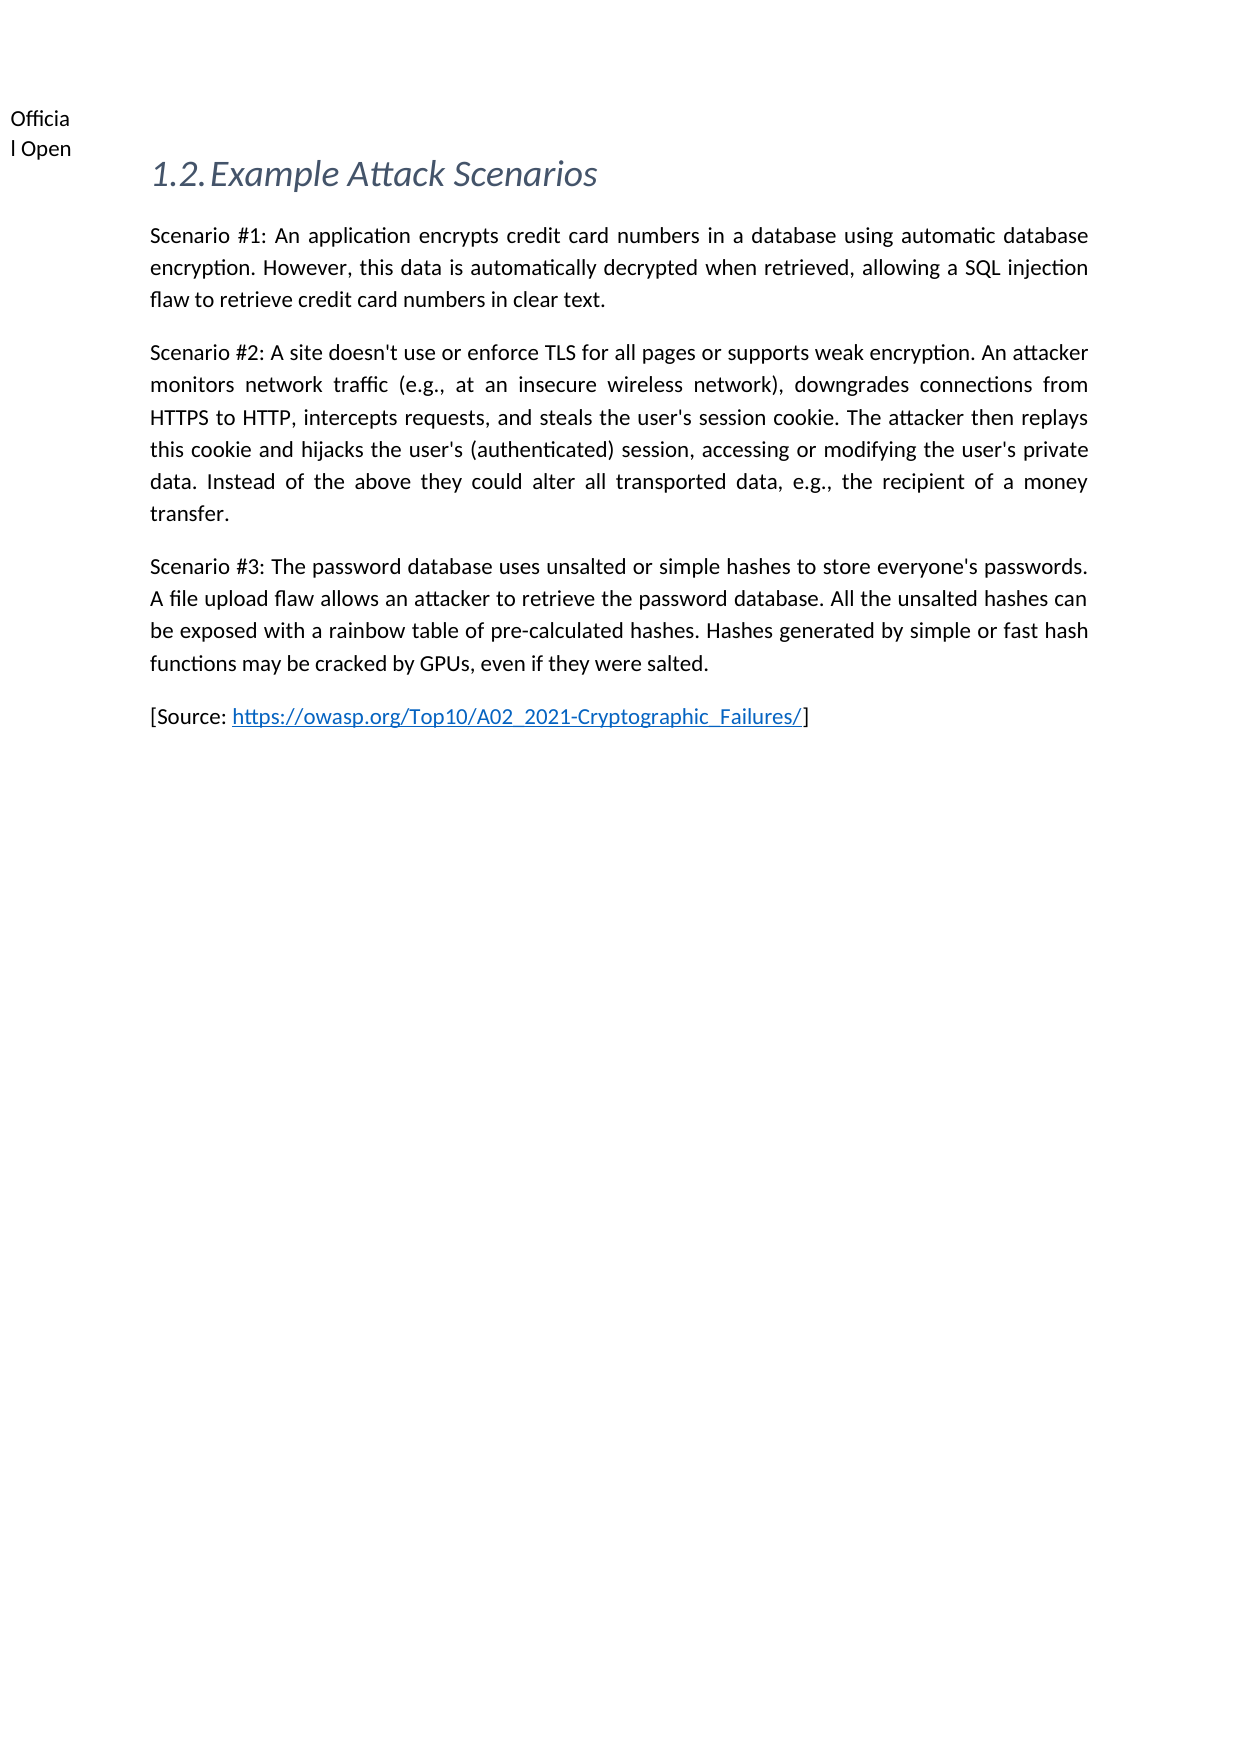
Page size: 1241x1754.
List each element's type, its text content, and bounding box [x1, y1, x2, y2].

text Scenario #2: A site doesn't use or enforce TLS for all pages or supports weak encryption. An attacker monitors network traffic (e.g., at an insecure wireless network), downgrades connections from HTTPS to HTTP, intercepts requests, and steals the user's session cookie. The attacker then replays this cookie and hijacks the user's (authenticated) session, accessing or modifying the user's private data. Instead of the above they could alter all transported data, e.g., the recipient of a money transfer. [150, 338, 1090, 527]
subtitle Example Attack Scenarios [150, 150, 1090, 196]
text [Source: https://owasp.org/Top10/A02_2021-Cryptographic_Failures/] [150, 702, 1090, 730]
text Scenario #1: An application encrypts credit card numbers in a database using automatic database encryption. However, this data is automatically decrypted when retrieved, allowing a SQL injection flaw to retrieve credit card numbers in clear text. [150, 221, 1090, 313]
text Scenario #3: The password database uses unsalted or simple hashes to store everyone's passwords. A file upload flaw allows an attacker to retrieve the password database. All the unsalted hashes can be exposed with a rainbow table of pre-calculated hashes. Hashes generated by simple or fast hash functions may be cracked by GPUs, even if they were salted. [150, 552, 1090, 677]
